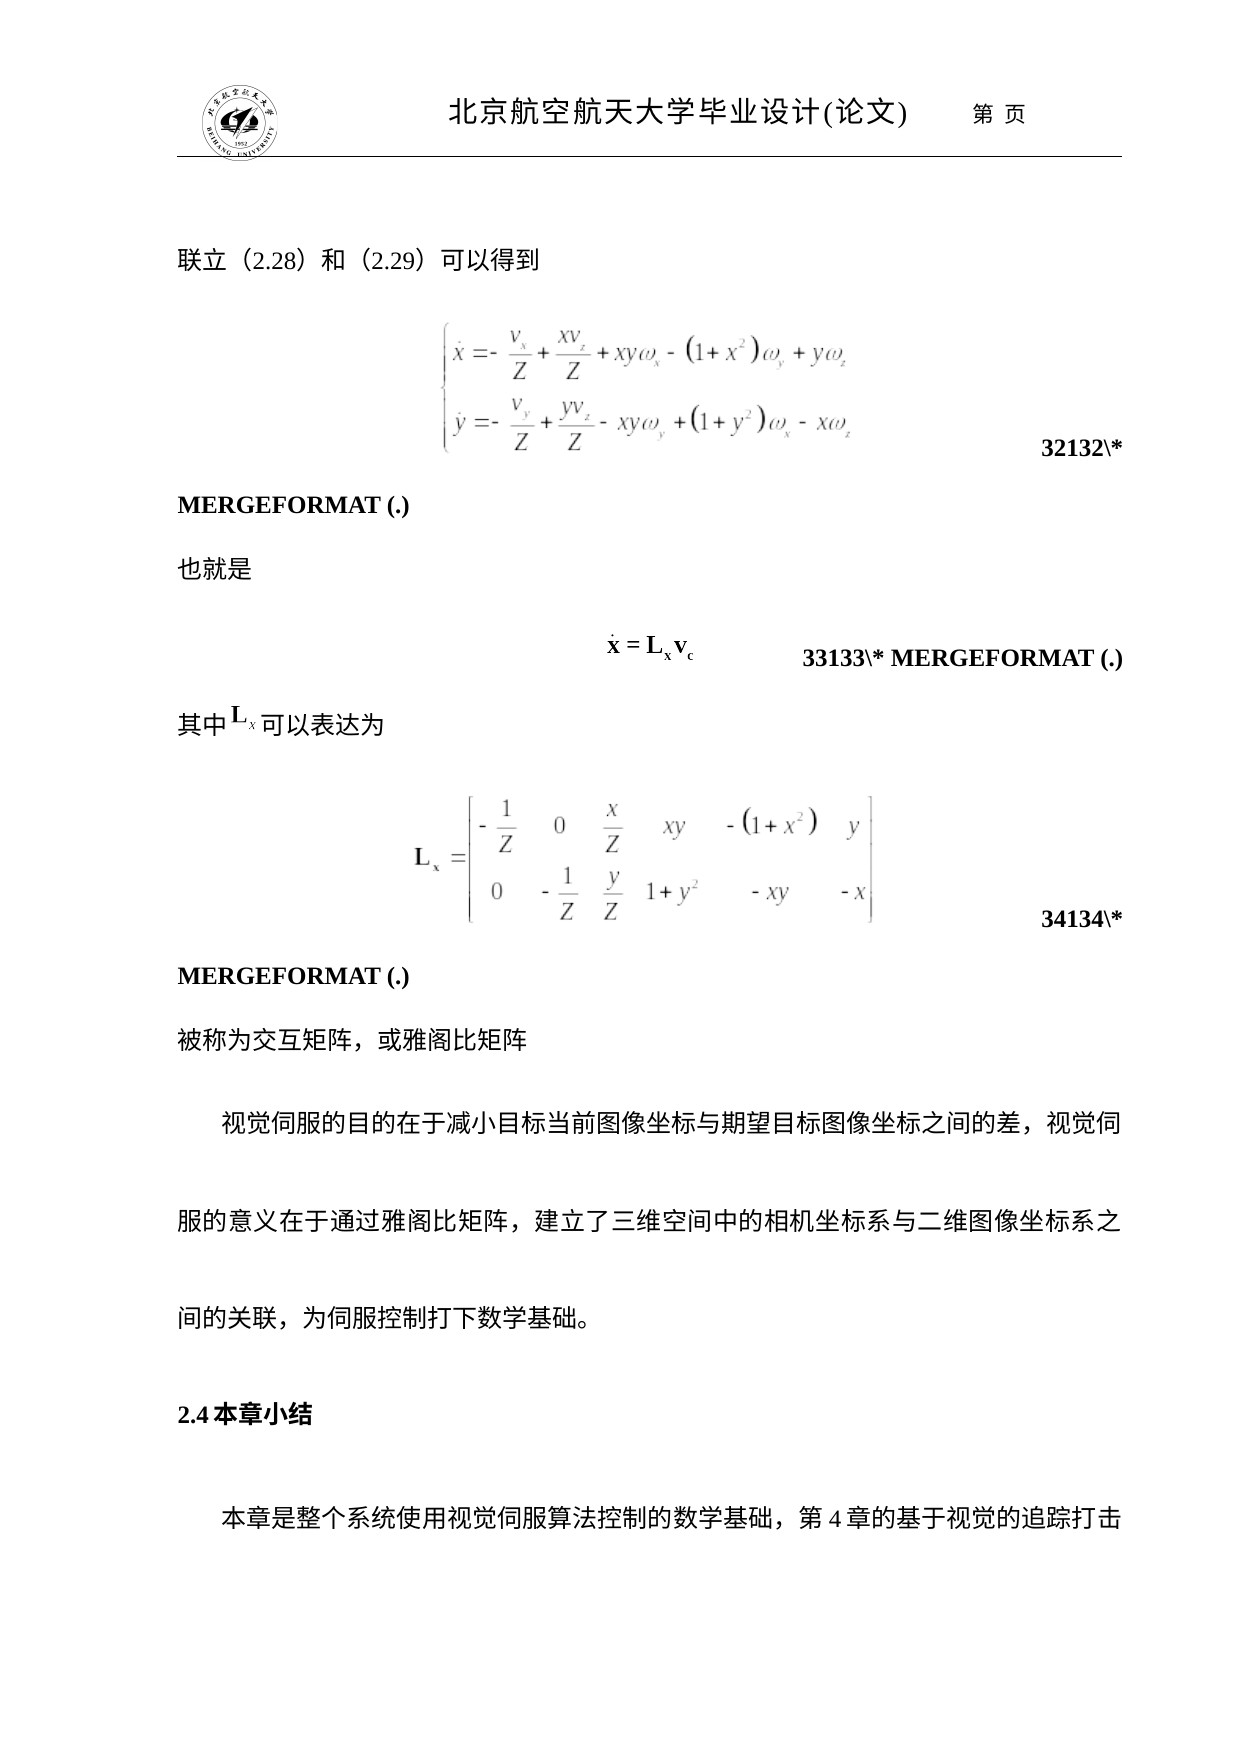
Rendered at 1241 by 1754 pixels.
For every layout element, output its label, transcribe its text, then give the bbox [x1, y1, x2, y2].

text 联立（2.28）和（2.29）可以得到 [177, 226, 1122, 291]
text 也就是 [177, 535, 1122, 600]
text 视觉伺服的目的在于减小目标当前图像坐标与期望目标图像坐标之间的差，视觉伺服的意义在于通过雅阁比矩阵，建立了三维空间中的相机坐标系与二维图像坐标系之间的关联，为伺服控制打下数学基础。 [177, 1089, 1122, 1349]
text 被称为交互矩阵，或雅阁比矩阵 [177, 1006, 1122, 1071]
picture [202, 157, 278, 161]
picture [202, 85, 278, 156]
text 其中可以表达为 [177, 697, 1122, 762]
subtitle 2.4本章小结 [177, 1380, 1122, 1445]
